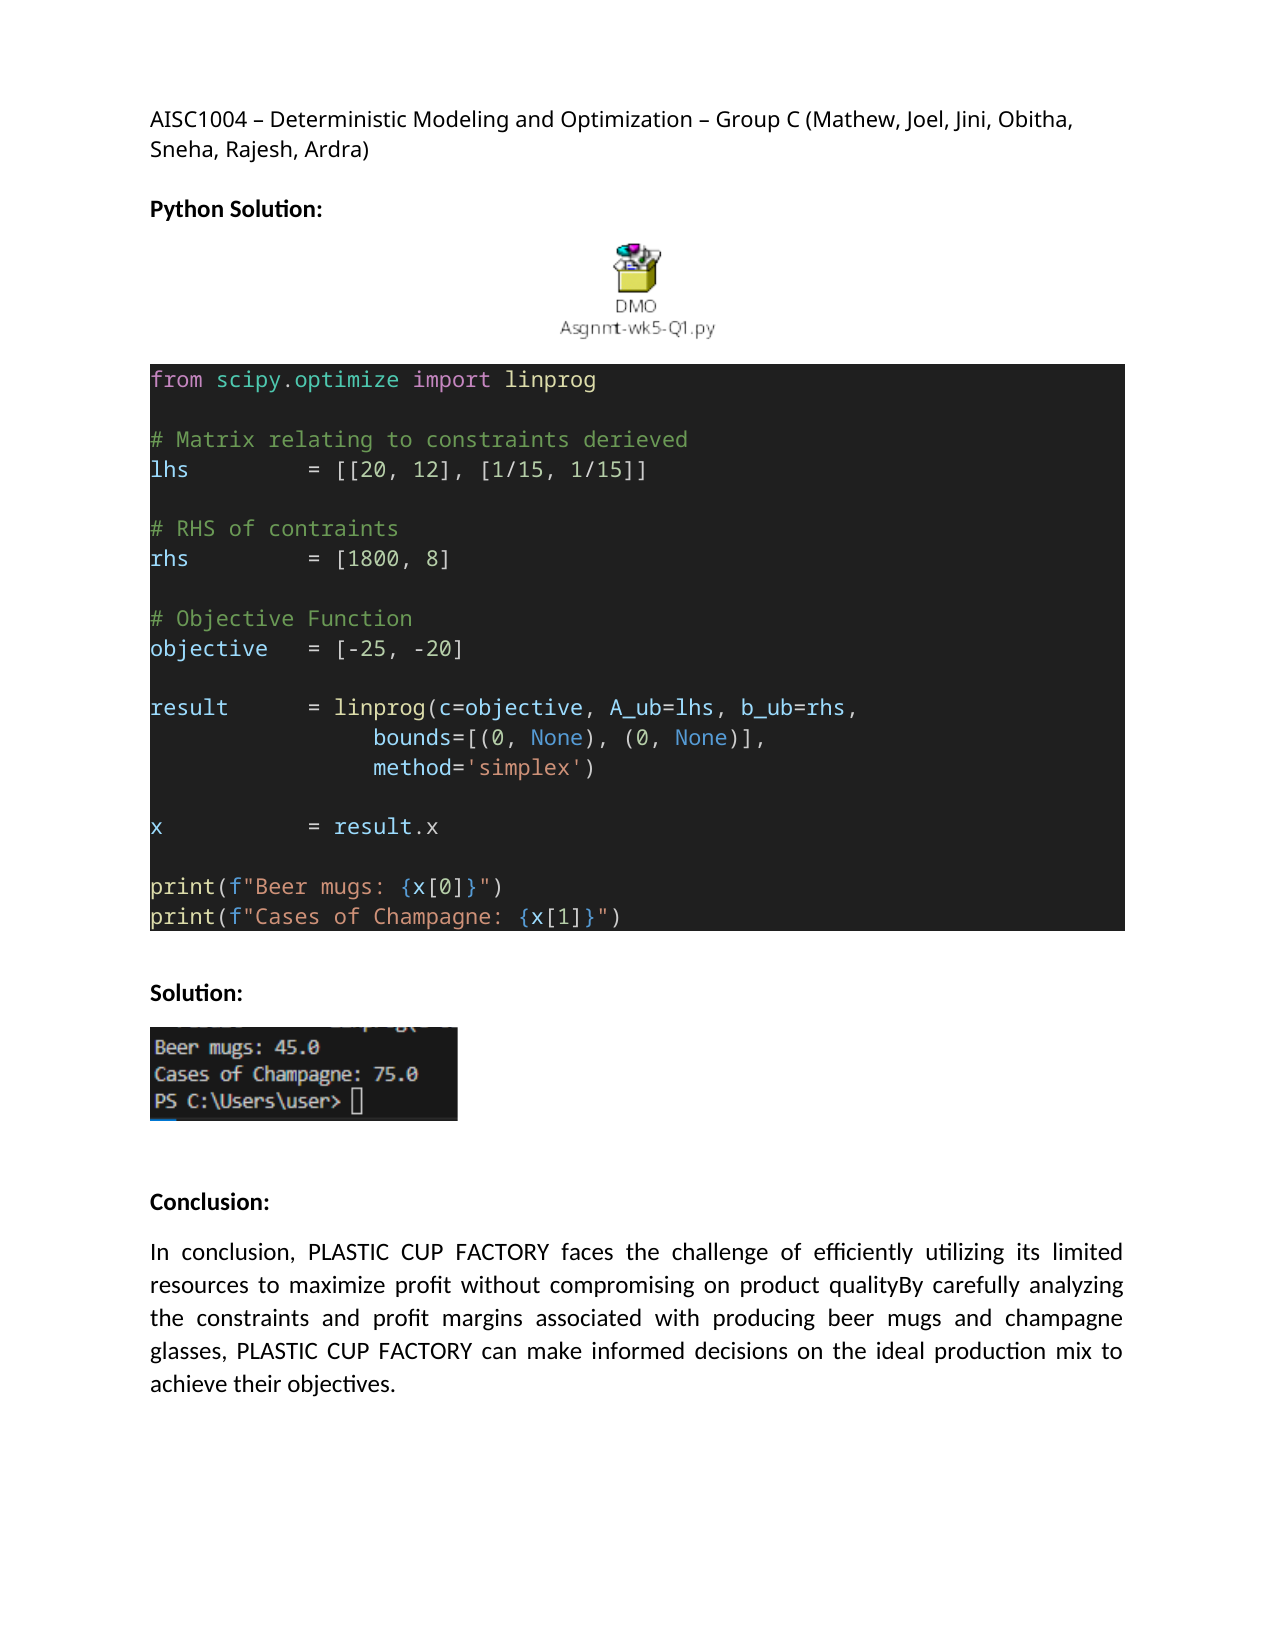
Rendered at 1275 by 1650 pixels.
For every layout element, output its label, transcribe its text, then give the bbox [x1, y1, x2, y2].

text # Objective Function [150, 603, 1125, 633]
text # RHS of contraints [150, 513, 1125, 543]
text print(f"Beer mugs: {x[0]}") [150, 871, 1125, 901]
text lhs = [[20, 12], [1/15, 1/15]] [150, 454, 1125, 484]
text method='simplex') [150, 752, 1125, 782]
text bounds=[(0, None), (0, None)], [150, 722, 1125, 752]
text Python Solution: [150, 193, 1125, 223]
text print(f"Cases of Champagne: {x[1]}") [150, 901, 1125, 931]
text In conclusion, PLASTIC CUP FACTORY faces the challenge of efficiently utilizing its limited resources to maximize profit without compromising on product qualityBy carefully analyzing the constraints and profit margins associated with producing beer mugs and champagne glasses, PLASTIC CUP FACTORY can make informed decisions on the ideal production mix to achieve their objectives. [150, 1236, 1125, 1398]
text # Matrix relating to constraints derieved [150, 424, 1125, 454]
text result = linprog(c=objective, A_ub=lhs, b_ub=rhs, [150, 692, 1125, 722]
picture [150, 1027, 458, 1121]
text from scipy.optimize import linprog [150, 364, 1125, 394]
text objective = [-25, -20] [150, 633, 1125, 662]
text Solution: [150, 977, 1125, 1008]
text rhs = [1800, 8] [150, 543, 1125, 573]
text Conclusion: [150, 1186, 1125, 1217]
text x = result.x [150, 811, 1125, 841]
